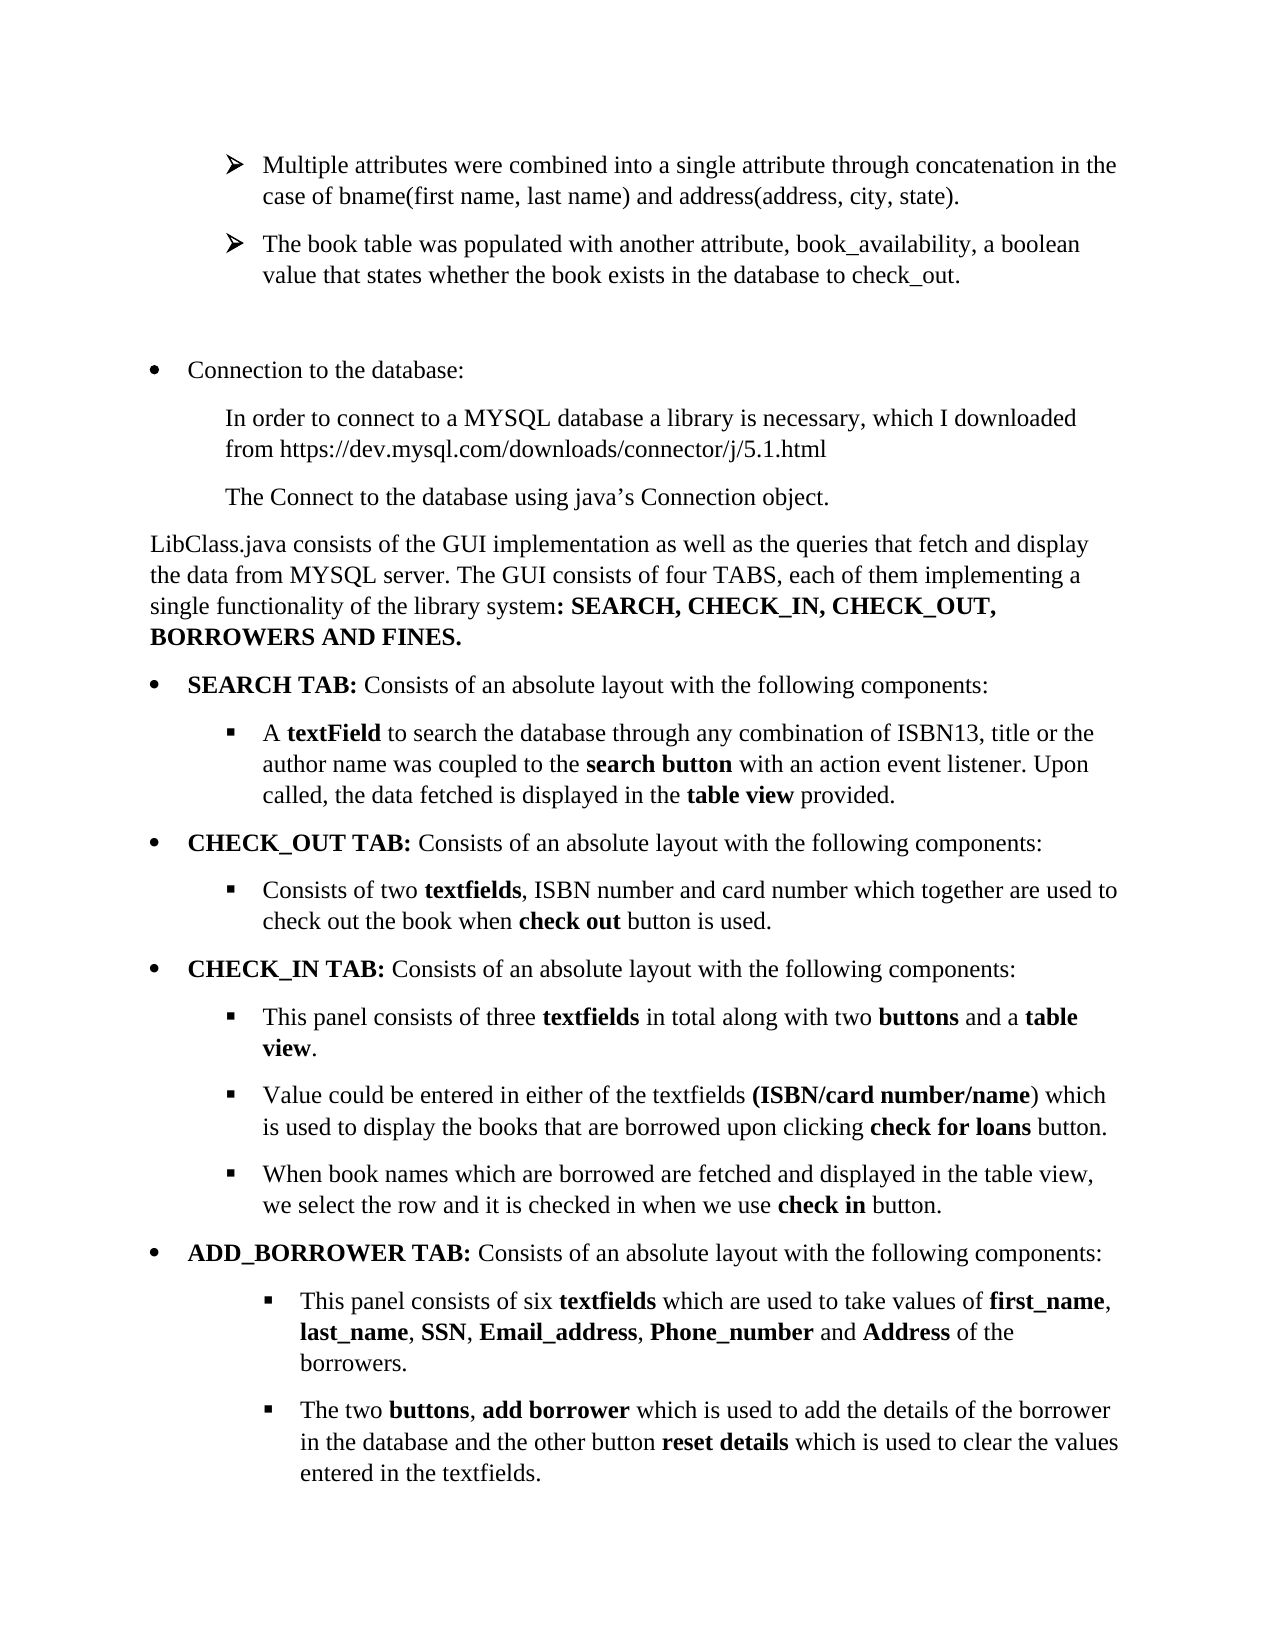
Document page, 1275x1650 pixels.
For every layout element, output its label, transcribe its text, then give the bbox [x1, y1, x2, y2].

text The Connect to the database using java’s Connection object. [225, 482, 1125, 510]
text LibClass.java consists of the GUI implementation as well as the queries that fetch and display the data from MYSQL server. The GUI consists of four TABS, each of them implementing a single functionality of the library system: SEARCH, CHECK_IN, CHECK_OUT, BORROWERS AND FINES. [150, 529, 1125, 651]
list The book table was populated with another attribute, book_availability, a boolean value that states whether the book exists in the database to check_out. [225, 229, 1125, 288]
list Consists of two textfields, ISBN number and card number which together are used to check out the book when check out button is used. [225, 875, 1125, 935]
list This panel consists of three textfields in total along with two buttons and a table view. [225, 1002, 1125, 1062]
list A textField to search the database through any combination of ISBN13, title or the author name was coupled to the search button with an action event listener. Upon called, the data fetched is displayed in the table view provided. [225, 718, 1125, 809]
list Connection to the database: [150, 355, 1125, 384]
list SEARCH TAB: Consists of an absolute layout with the following components: [150, 670, 1125, 699]
list When book names which are borrowed are fetched and displayed in the table view, we select the row and it is checked in when we use check in button. [225, 1159, 1125, 1219]
list ADD_BORROWER TAB: Consists of an absolute layout with the following components: [150, 1238, 1125, 1267]
list Multiple attributes were combined into a single attribute through concatenation in the case of bname(first name, last name) and address(address, city, state). [225, 150, 1125, 210]
list The two buttons, add borrower which is used to add the details of the borrower in the database and the other button reset details which is used to clear the values entered in the textfields. [262, 1396, 1125, 1486]
text In order to connect to a MYSQL database a library is necessary, which I downloaded from https://dev.mysql.com/downloads/connector/j/5.1.html [225, 403, 1125, 463]
list CHECK_OUT TAB: Consists of an absolute layout with the following components: [150, 828, 1125, 856]
list This panel consists of six textfields which are used to take values of first_name, last_name, SSN, Email_address, Phone_number and Address of the borrowers. [262, 1286, 1125, 1377]
list CHECK_IN TAB: Consists of an absolute layout with the following components: [150, 954, 1125, 983]
list Value could be entered in either of the textfields (ISBN/card number/name) which is used to display the books that are borrowed upon clicking check for loans button. [225, 1081, 1125, 1140]
